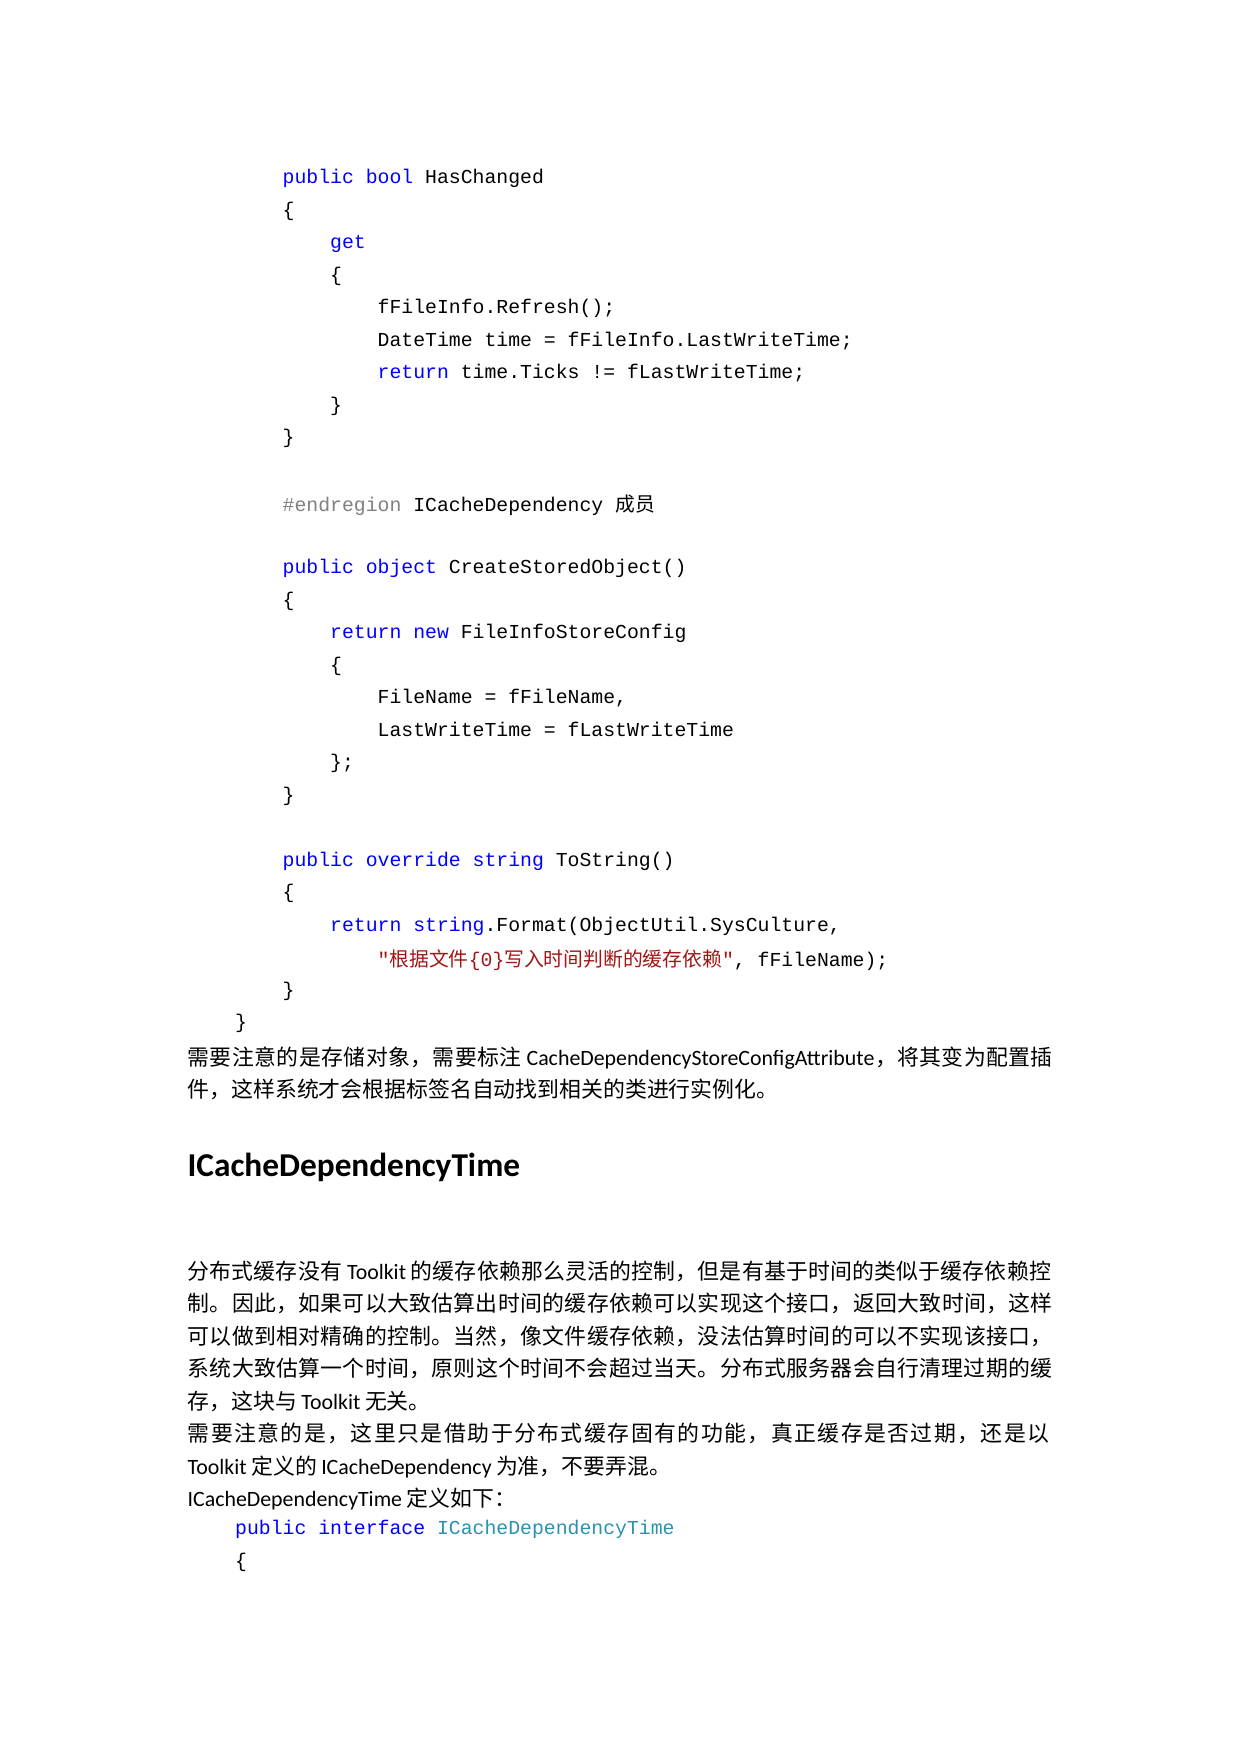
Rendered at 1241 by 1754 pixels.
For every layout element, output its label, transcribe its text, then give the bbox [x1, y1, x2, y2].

text public interface ICacheDependencyTime [187, 1513, 1053, 1546]
text ICacheDependencyTime定义如下： [187, 1481, 1053, 1513]
text } [187, 974, 1053, 1007]
text return time.Ticks != fLastWriteTime; [187, 357, 1053, 389]
text { [187, 649, 1053, 682]
text public override string ToString() [187, 844, 1053, 877]
text DateTime time = fFileInfo.LastWriteTime; [187, 324, 1053, 357]
text #endregion ICacheDependency 成员 [187, 487, 1053, 519]
text { [187, 194, 1053, 227]
text 需要注意的是，这里只是借助于分布式缓存固有的功能，真正缓存是否过期，还是以Toolkit定义的ICacheDependency为准，不要弄混。 [187, 1416, 1053, 1481]
text return string.Format(ObjectUtil.SysCulture, [187, 909, 1053, 942]
text } [187, 1007, 1053, 1039]
text 需要注意的是存储对象，需要标注CacheDependencyStoreConfigAttribute，将其变为配置插件，这样系统才会根据标签名自动找到相关的类进行实例化。 [187, 1039, 1053, 1104]
text { [187, 584, 1053, 617]
text 分布式缓存没有Toolkit的缓存依赖那么灵活的控制，但是有基于时间的类似于缓存依赖控制。因此，如果可以大致估算出时间的缓存依赖可以实现这个接口，返回大致时间，这样可以做到相对精确的控制。当然，像文件缓存依赖，没法估算时间的可以不实现该接口，系统大致估算一个时间，原则这个时间不会超过当天。分布式服务器会自行清理过期的缓存，这块与Toolkit无关。 [187, 1253, 1053, 1416]
text { [187, 1546, 1053, 1578]
text "根据文件{0}写入时间判断的缓存依赖", fFileName); [187, 942, 1053, 974]
text } [187, 389, 1053, 422]
text { [187, 259, 1053, 292]
subtitle ICacheDependencyTime [187, 1132, 1053, 1197]
text public bool HasChanged [187, 162, 1053, 194]
text }; [187, 747, 1053, 779]
text FileName = fFileName, [187, 682, 1053, 714]
text public object CreateStoredObject() [187, 552, 1053, 584]
text fFileInfo.Refresh(); [187, 292, 1053, 324]
text } [187, 422, 1053, 454]
text return new FileInfoStoreConfig [187, 617, 1053, 649]
text get [187, 227, 1053, 259]
text } [187, 779, 1053, 812]
text LastWriteTime = fLastWriteTime [187, 714, 1053, 747]
text { [187, 877, 1053, 909]
